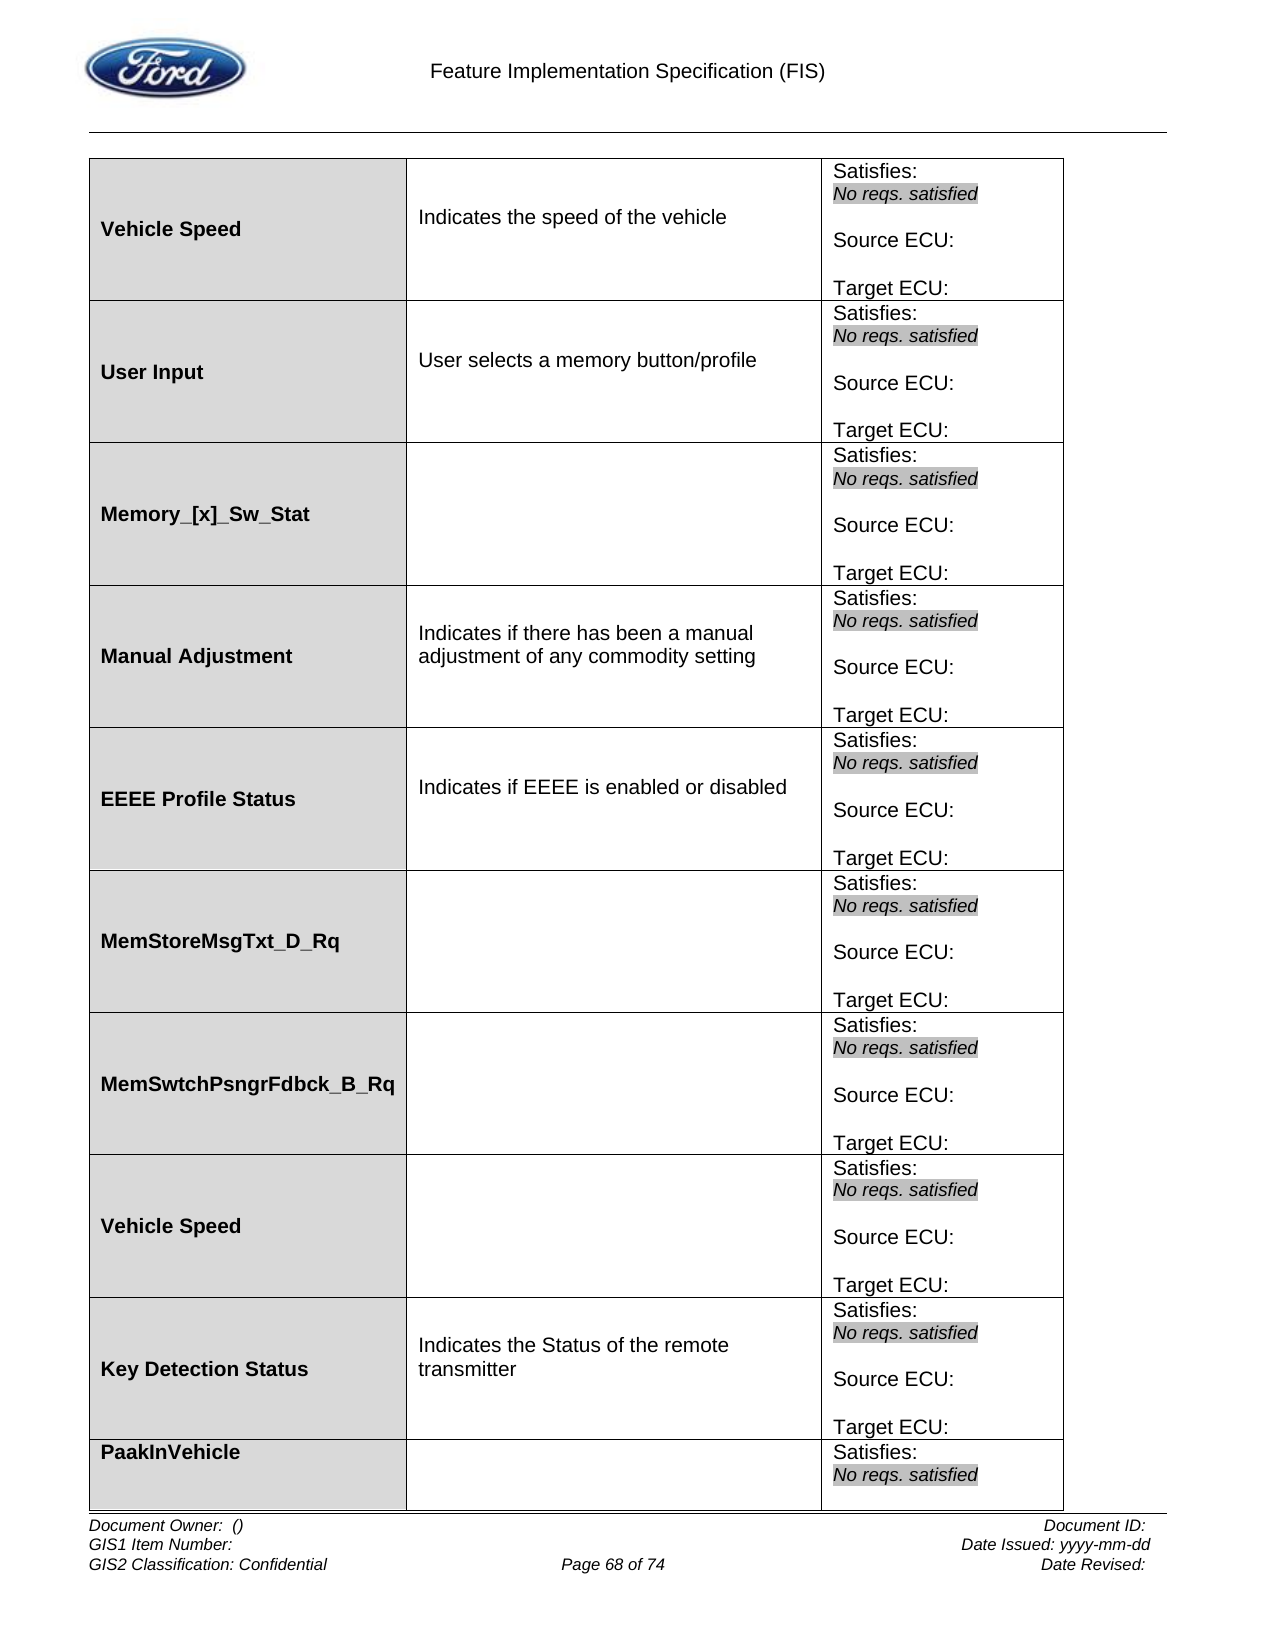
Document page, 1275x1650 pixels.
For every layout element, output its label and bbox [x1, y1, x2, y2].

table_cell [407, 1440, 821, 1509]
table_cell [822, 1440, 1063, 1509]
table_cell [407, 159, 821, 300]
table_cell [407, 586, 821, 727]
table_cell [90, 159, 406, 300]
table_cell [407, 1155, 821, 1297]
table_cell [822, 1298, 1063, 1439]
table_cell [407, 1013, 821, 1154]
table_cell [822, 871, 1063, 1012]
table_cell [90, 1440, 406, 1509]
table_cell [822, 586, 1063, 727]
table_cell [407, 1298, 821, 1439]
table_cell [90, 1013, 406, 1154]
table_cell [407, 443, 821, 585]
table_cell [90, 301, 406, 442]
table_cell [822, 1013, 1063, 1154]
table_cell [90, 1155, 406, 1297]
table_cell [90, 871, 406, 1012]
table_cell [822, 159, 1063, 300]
picture [65, 18, 266, 119]
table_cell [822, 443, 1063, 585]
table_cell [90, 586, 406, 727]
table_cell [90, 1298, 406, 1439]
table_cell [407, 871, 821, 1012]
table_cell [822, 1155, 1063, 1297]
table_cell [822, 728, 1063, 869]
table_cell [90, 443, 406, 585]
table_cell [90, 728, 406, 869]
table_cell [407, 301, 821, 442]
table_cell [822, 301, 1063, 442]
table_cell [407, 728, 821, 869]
